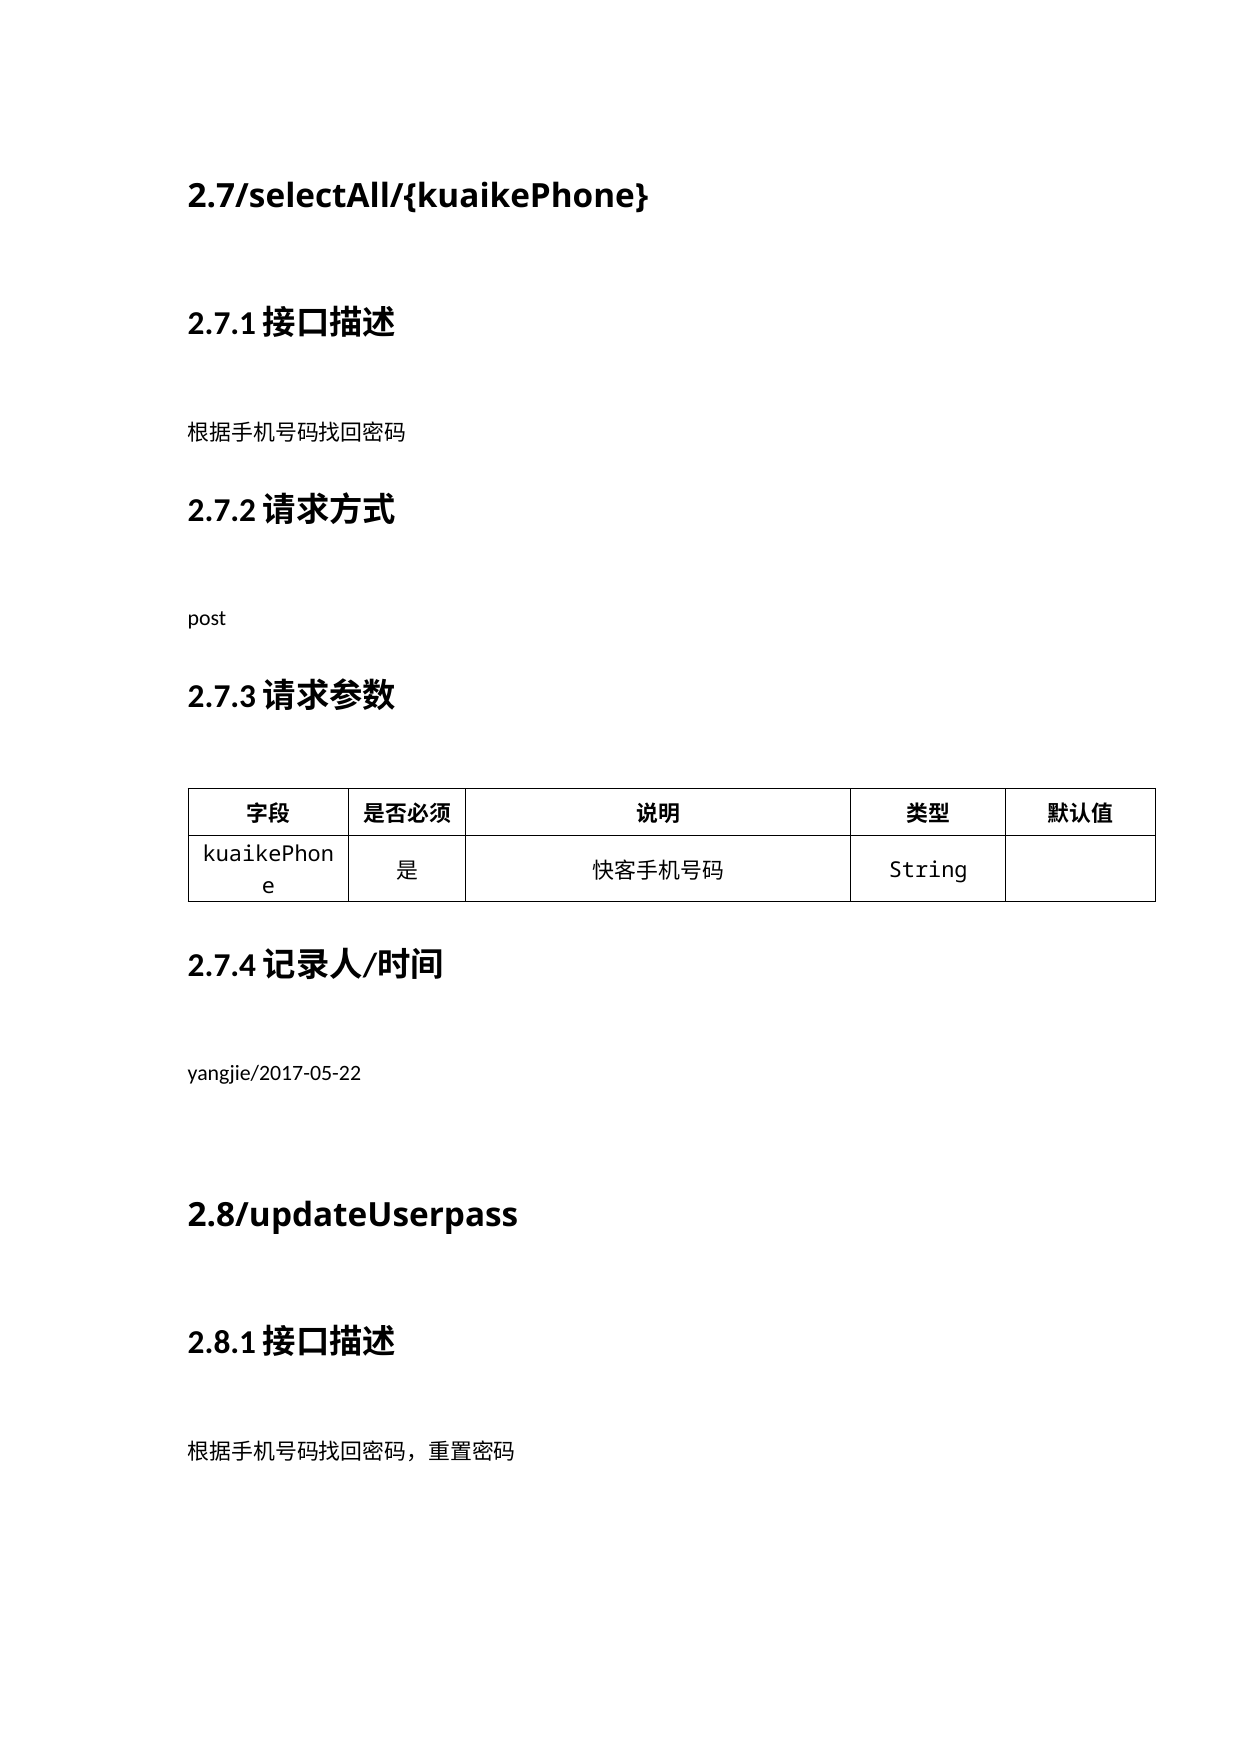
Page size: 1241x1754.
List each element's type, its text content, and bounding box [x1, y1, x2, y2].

subtitle 2.7/selectAll/{kuaikePhone} [187, 162, 1053, 227]
text 根据手机号码找回密码 [187, 414, 1053, 447]
table_cell String [851, 836, 1005, 901]
table_header 默认值 [1006, 789, 1155, 835]
subtitle 2.8.1接口描述 [187, 1306, 1053, 1371]
table_cell 快客手机号码 [466, 836, 850, 901]
subtitle 2.7.2请求方式 [187, 474, 1053, 539]
text 根据手机号码找回密码，重置密码 [187, 1433, 1053, 1466]
text yangjie/2017-05-22 [187, 1057, 1053, 1089]
table_header 说明 [466, 789, 850, 835]
table_cell [1006, 836, 1155, 901]
table_header 是否必须 [349, 789, 465, 835]
text post [187, 601, 1053, 634]
table_cell kuaikePhone [189, 836, 348, 901]
subtitle 2.7.1接口描述 [187, 287, 1053, 352]
table_header 类型 [851, 789, 1005, 835]
subtitle 2.7.3请求参数 [187, 661, 1053, 726]
table_cell 是 [349, 836, 465, 901]
subtitle 2.8/updateUserpass [187, 1181, 1053, 1246]
subtitle 2.7.4记录人/时间 [187, 929, 1053, 994]
table_header 字段 [189, 789, 348, 835]
